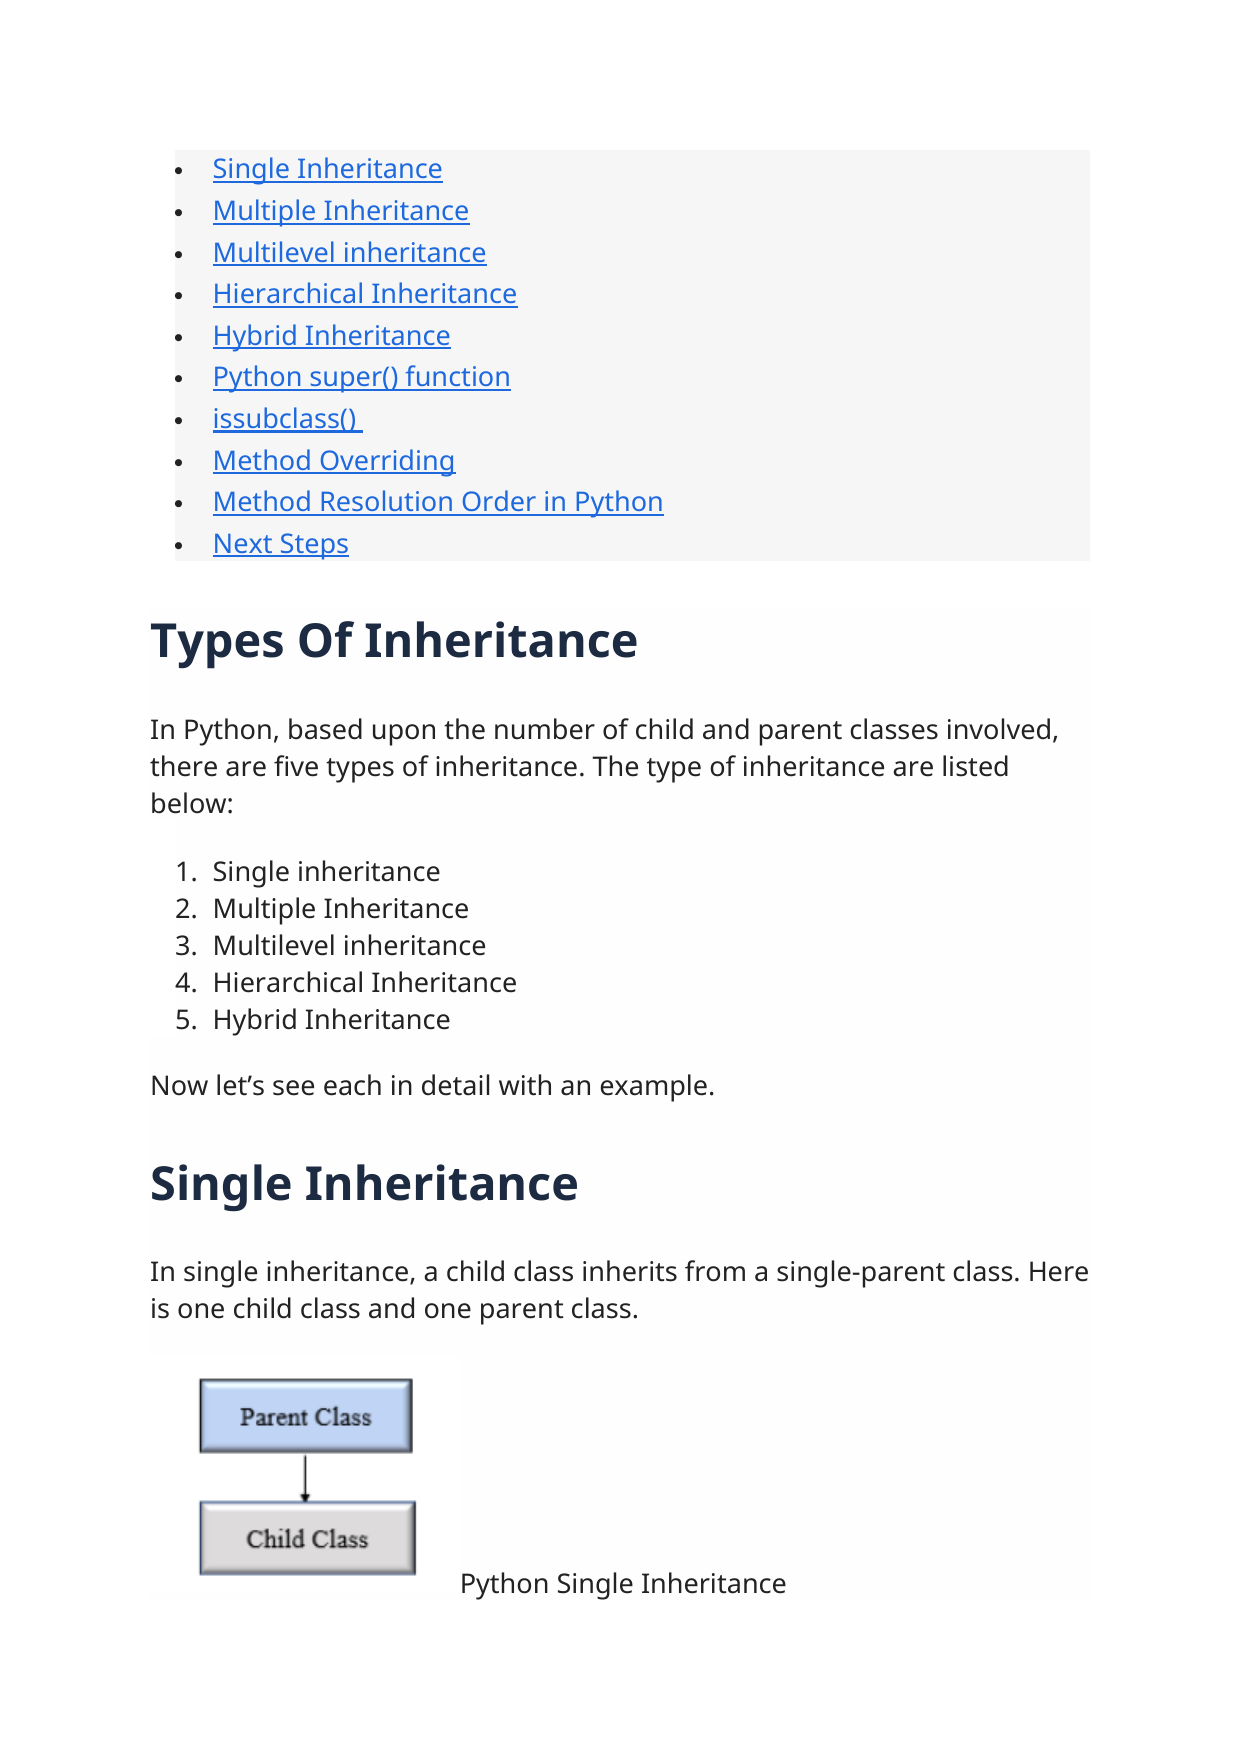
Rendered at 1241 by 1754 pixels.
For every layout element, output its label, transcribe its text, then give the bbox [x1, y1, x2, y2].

list Python super() function [175, 358, 1090, 395]
list Hybrid Inheritance [175, 316, 1090, 353]
text Single Inheritance [150, 1150, 1090, 1214]
list Hierarchical Inheritance [175, 275, 1090, 312]
list Hybrid Inheritance [175, 1000, 1090, 1037]
picture [150, 1357, 460, 1593]
list Single Inheritance [175, 150, 1090, 187]
text Now let’s see each in detail with an example. [150, 1066, 1090, 1103]
list Method Overriding [175, 441, 1090, 478]
list Multilevel inheritance [175, 926, 1090, 963]
list Single inheritance [175, 853, 1090, 889]
list Multiple Inheritance [175, 889, 1090, 926]
list Hierarchical Inheritance [175, 963, 1090, 1000]
text Types Of Inheritance [150, 608, 1090, 672]
list issubclass() [175, 399, 1090, 436]
list Next Steps [175, 524, 1090, 561]
text In single inheritance, a child class inherits from a single-parent class. Here is one child class and one parent class. [150, 1253, 1090, 1327]
text In Python, based upon the number of child and parent classes involved, there are five types of inheritance. The type of inheritance are listed below: [150, 711, 1090, 821]
list Multilevel inheritance [175, 233, 1090, 270]
list Multiple Inheritance [175, 192, 1090, 228]
list Method Resolution Order in Python [175, 482, 1090, 519]
